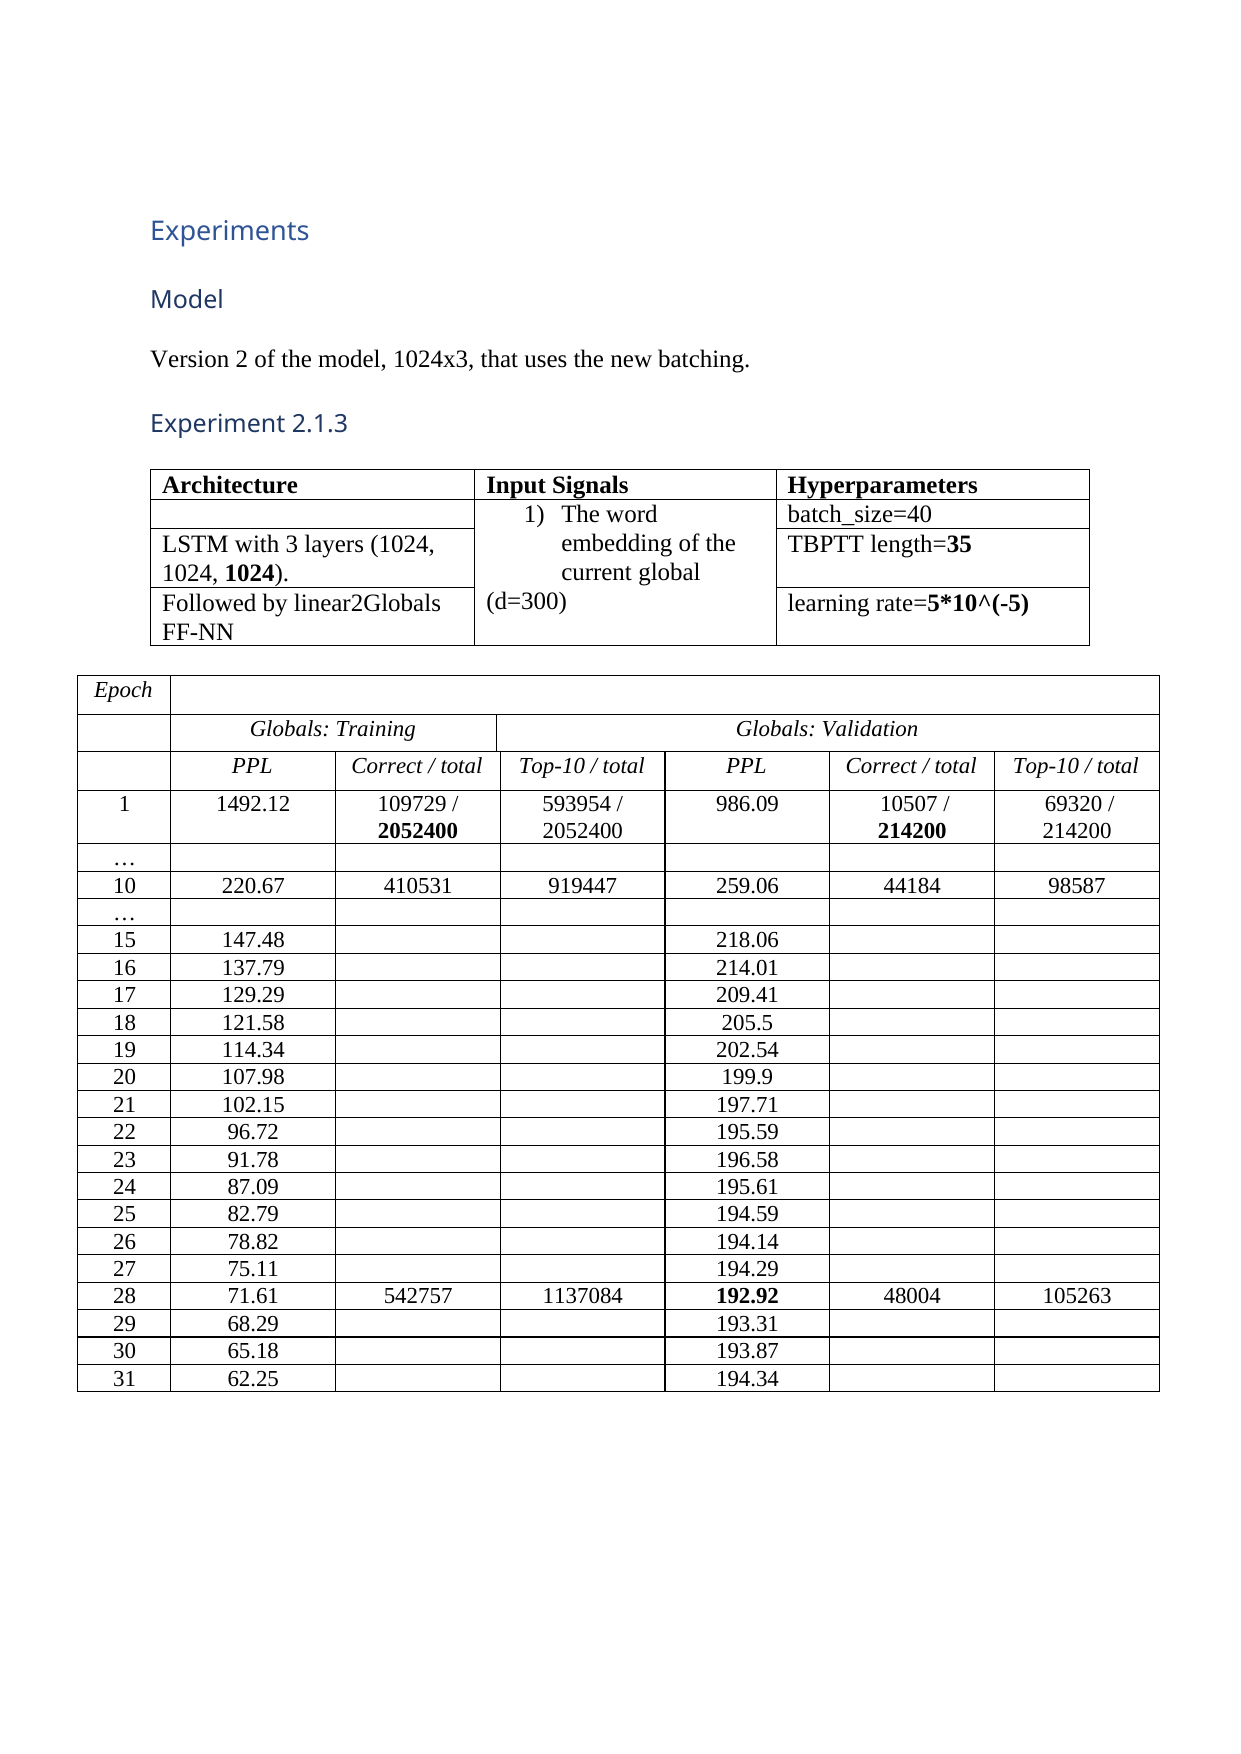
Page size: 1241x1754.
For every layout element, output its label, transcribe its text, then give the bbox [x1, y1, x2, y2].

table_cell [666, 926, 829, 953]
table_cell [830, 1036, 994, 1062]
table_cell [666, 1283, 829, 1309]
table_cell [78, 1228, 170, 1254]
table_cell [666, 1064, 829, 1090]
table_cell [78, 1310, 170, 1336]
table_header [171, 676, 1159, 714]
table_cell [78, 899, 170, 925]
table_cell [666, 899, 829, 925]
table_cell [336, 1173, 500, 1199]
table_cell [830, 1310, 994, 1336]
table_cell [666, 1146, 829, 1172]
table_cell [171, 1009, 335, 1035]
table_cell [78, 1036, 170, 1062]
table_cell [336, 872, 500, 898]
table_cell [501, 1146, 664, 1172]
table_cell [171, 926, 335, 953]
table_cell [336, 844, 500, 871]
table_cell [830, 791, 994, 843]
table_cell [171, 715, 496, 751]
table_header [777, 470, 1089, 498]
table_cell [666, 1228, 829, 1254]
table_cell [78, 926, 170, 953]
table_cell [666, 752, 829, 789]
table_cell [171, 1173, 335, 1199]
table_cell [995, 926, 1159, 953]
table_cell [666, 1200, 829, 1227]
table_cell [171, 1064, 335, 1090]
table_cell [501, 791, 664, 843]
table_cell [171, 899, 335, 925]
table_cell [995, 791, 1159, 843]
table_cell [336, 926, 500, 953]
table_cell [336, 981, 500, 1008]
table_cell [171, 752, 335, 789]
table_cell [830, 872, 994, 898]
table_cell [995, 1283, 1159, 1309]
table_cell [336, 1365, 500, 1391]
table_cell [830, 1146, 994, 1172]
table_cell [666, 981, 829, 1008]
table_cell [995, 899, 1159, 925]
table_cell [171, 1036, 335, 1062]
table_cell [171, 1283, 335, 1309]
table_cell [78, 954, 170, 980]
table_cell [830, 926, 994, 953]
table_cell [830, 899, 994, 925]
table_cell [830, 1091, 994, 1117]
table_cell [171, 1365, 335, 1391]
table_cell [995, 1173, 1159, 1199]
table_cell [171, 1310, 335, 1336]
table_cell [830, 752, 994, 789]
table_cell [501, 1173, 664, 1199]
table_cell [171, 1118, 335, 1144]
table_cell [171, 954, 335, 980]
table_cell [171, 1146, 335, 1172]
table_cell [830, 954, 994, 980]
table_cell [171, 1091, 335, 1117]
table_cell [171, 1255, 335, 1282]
text Version 2 of the model, 1024x3, that uses the new batching. [150, 344, 1090, 373]
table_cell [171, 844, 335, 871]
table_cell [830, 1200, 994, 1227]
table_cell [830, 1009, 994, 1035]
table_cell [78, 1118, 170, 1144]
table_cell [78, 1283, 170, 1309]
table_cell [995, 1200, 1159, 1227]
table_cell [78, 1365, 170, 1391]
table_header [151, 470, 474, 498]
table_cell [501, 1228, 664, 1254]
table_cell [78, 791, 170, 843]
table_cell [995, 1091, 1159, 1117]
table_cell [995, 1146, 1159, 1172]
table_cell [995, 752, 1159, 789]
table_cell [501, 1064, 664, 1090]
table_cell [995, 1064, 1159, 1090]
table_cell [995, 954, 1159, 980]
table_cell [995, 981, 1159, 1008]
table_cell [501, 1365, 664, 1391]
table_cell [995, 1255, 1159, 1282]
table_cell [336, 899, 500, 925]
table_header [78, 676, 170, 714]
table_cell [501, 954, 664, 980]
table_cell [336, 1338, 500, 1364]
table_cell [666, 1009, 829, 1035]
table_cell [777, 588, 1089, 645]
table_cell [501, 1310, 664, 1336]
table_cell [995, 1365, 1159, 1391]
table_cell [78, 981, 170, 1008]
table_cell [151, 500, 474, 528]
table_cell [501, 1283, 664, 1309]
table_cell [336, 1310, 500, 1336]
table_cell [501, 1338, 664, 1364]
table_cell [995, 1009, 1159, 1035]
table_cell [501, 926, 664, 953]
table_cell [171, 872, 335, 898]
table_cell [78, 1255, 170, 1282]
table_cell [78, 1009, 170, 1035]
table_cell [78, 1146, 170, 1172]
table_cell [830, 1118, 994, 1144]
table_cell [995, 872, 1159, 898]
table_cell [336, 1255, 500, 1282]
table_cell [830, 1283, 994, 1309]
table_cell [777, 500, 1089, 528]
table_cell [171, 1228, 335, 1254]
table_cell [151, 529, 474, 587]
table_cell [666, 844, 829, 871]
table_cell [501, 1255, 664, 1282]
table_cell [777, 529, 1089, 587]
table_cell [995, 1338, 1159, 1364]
subtitle Experiments [150, 212, 1090, 248]
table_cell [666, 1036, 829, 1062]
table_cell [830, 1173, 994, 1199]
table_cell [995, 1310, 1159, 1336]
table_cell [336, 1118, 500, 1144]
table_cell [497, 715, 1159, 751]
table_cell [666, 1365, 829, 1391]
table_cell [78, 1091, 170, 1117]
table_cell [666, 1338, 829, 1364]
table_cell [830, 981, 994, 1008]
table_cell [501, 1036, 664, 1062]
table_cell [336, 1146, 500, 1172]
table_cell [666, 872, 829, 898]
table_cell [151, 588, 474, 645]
subtitle Model [150, 281, 1090, 316]
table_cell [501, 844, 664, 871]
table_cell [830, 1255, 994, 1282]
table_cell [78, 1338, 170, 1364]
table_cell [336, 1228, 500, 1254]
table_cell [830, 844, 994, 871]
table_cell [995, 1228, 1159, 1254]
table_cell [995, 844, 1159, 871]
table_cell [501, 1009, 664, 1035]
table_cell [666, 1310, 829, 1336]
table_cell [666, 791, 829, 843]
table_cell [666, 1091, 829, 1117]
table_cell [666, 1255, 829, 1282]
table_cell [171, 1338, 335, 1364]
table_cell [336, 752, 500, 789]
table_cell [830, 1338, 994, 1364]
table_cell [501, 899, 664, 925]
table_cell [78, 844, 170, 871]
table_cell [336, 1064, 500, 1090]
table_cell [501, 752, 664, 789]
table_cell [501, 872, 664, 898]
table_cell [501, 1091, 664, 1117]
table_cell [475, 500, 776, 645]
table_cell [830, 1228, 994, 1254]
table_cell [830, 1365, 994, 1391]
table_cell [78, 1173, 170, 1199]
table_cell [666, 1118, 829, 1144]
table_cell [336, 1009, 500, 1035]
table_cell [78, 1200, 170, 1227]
subtitle Experiment 2.1.3 [150, 406, 1090, 440]
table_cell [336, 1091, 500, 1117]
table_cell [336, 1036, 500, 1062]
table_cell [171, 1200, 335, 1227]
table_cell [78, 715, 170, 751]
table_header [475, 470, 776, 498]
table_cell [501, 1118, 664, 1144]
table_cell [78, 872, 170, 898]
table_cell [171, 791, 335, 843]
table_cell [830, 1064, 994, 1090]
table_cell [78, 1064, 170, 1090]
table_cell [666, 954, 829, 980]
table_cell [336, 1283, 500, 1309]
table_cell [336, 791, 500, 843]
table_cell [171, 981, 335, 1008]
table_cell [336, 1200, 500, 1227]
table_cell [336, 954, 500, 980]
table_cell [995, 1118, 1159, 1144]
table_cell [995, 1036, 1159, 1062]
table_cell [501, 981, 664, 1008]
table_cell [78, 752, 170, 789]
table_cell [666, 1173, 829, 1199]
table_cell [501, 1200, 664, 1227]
